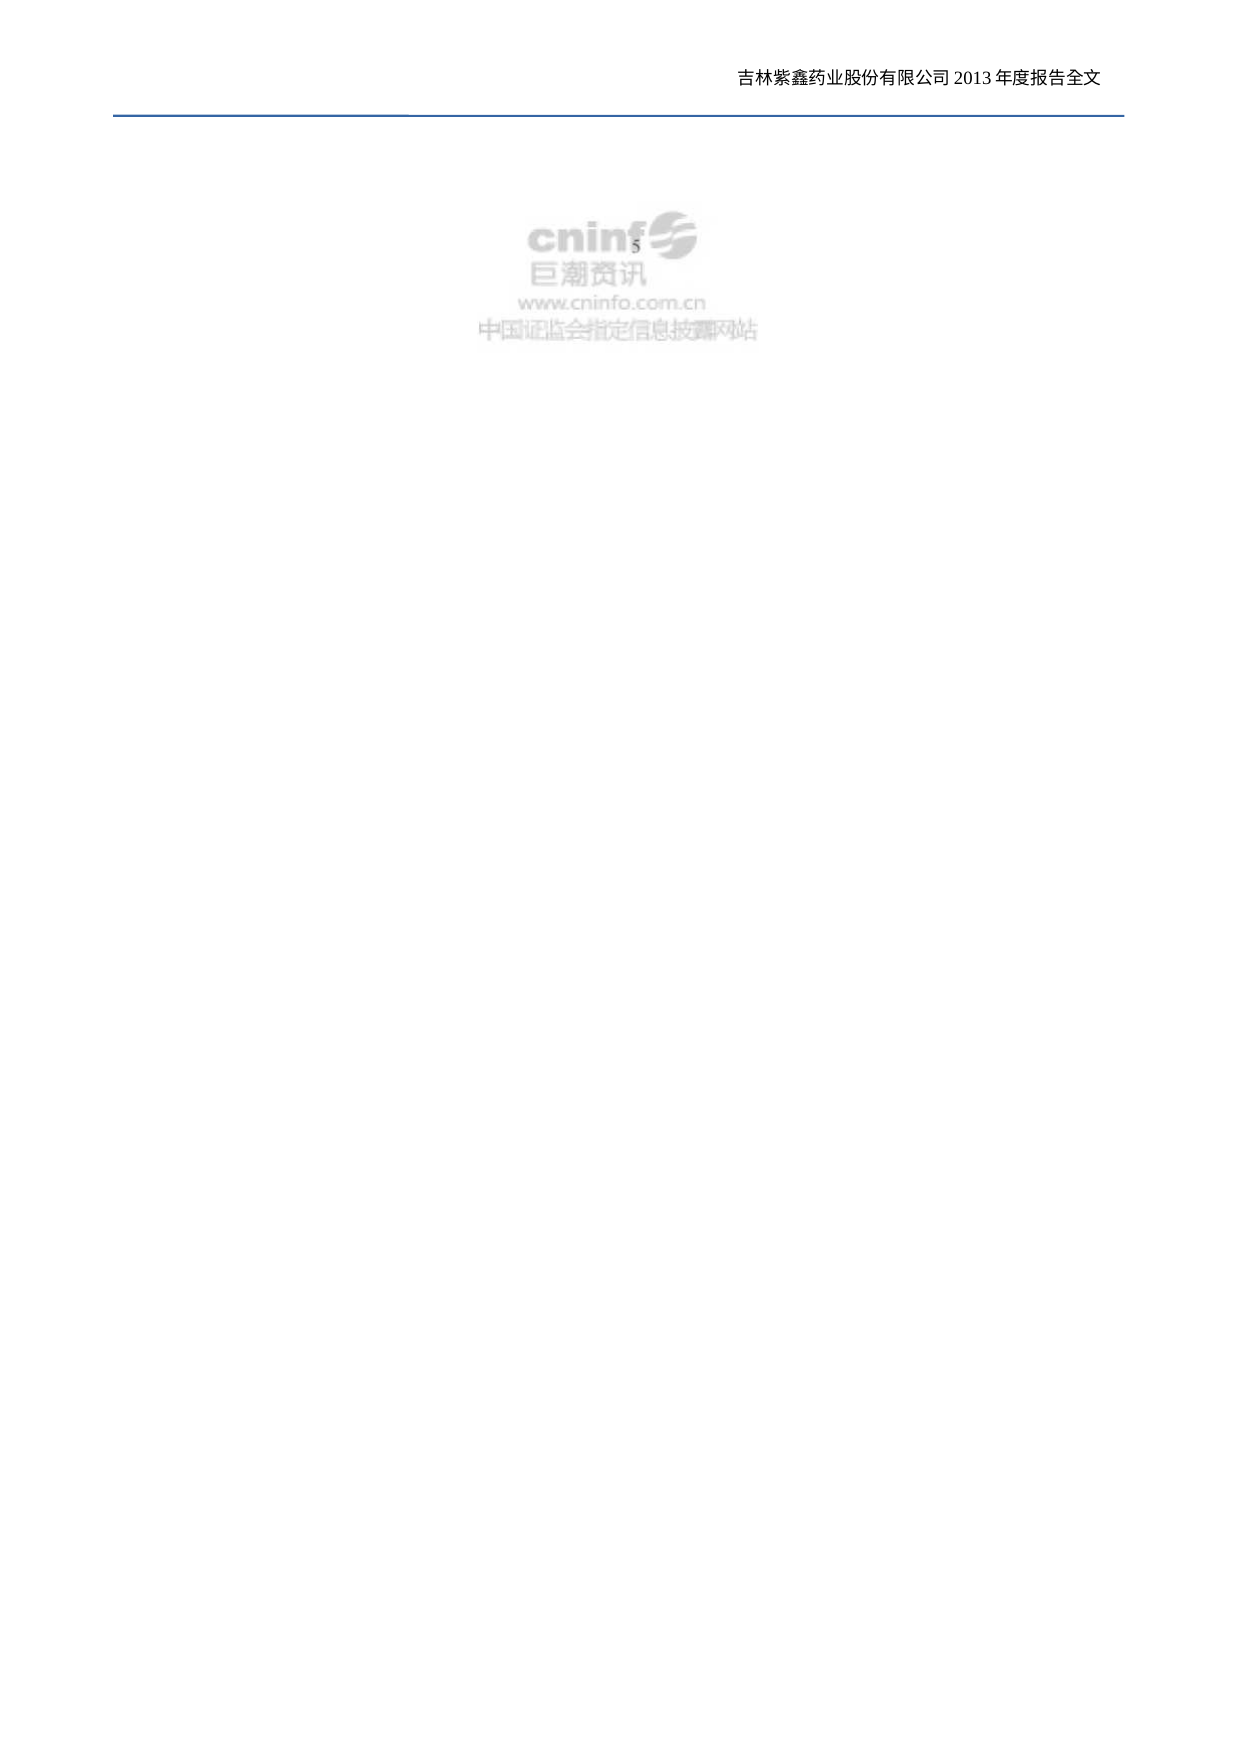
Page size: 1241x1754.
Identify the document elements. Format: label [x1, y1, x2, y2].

picture [477, 201, 760, 362]
